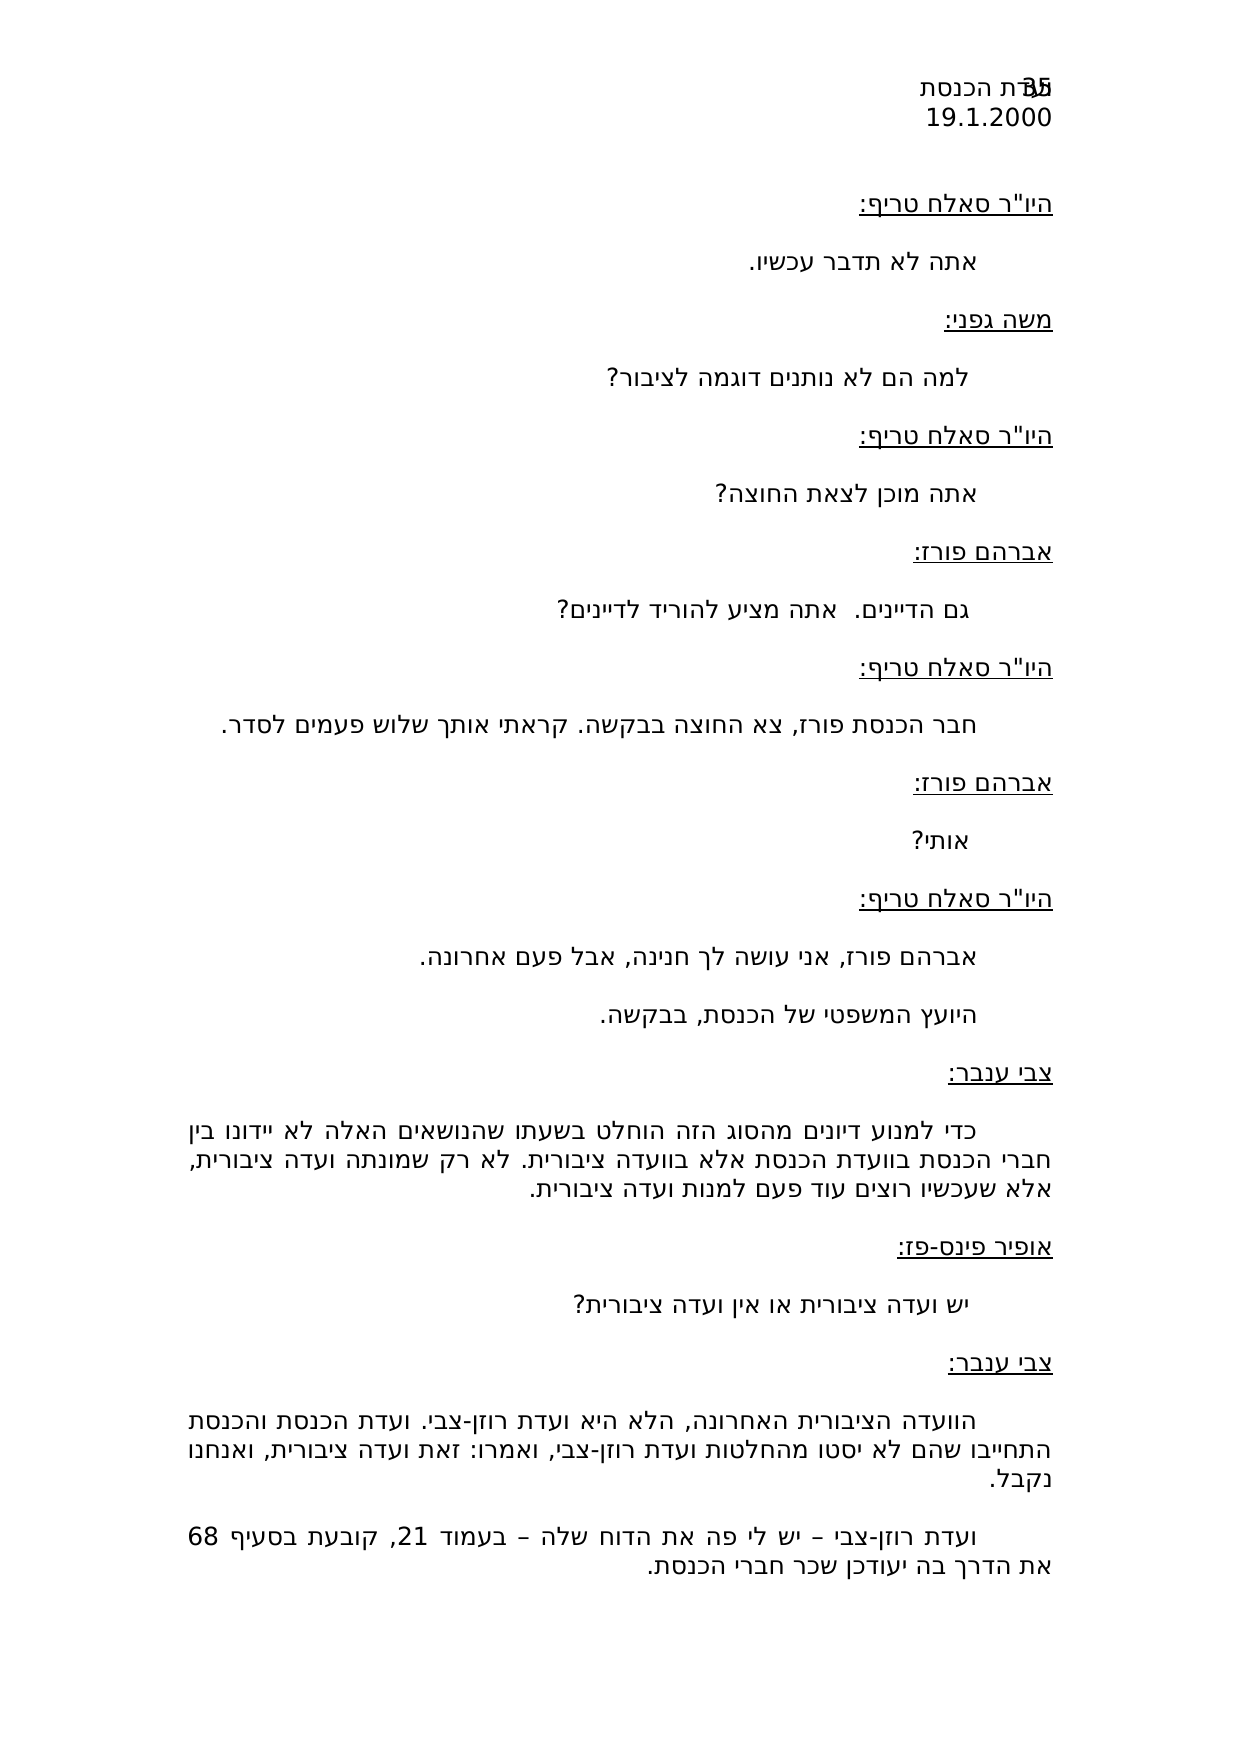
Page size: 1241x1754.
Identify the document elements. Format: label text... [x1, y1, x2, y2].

text היו"ר סאלח טריף: [187, 189, 1053, 218]
text משה גפני: [187, 305, 1053, 334]
text צבי ענבר: [187, 1348, 1053, 1377]
text גם הדיינים. אתה מציע להוריד לדיינים? [187, 595, 1053, 624]
text למה הם לא נותנים דוגמה לציבור? [187, 363, 1053, 392]
text יש ועדה ציבורית או אין ועדה ציבורית? [187, 1290, 1053, 1319]
text אברהם פורז: [187, 537, 1053, 566]
text אתה מוכן לצאת החוצה? [187, 479, 1053, 508]
text אותי? [187, 826, 1053, 856]
text ועדת רוזן-צבי – יש לי פה את הדוח שלה – בעמוד 21, קובעת בסעיף 68 את הדרך בה יעודכן שכר חברי הכנסת. [187, 1522, 1053, 1581]
text אופיר פינס-פז: [187, 1232, 1053, 1261]
text אברהם פורז: [187, 768, 1053, 798]
text צבי ענבר: [187, 1058, 1053, 1087]
text חבר הכנסת פורז, צא החוצה בבקשה. קראתי אותך שלוש פעמים לסדר. [187, 711, 1053, 740]
text אברהם פורז, אני עושה לך חנינה, אבל פעם אחרונה. [187, 942, 1053, 971]
text היו"ר סאלח טריף: [187, 421, 1053, 450]
text היועץ המשפטי של הכנסת, בבקשה. [187, 1000, 1053, 1029]
text אתה לא תדבר עכשיו. [187, 247, 1053, 276]
text היו"ר סאלח טריף: [187, 884, 1053, 913]
text כדי למנוע דיונים מהסוג הזה הוחלט בשעתו שהנושאים האלה לא יידונו בין חברי הכנסת בוועדת הכנסת אלא בוועדה ציבורית. לא רק שמונתה ועדה ציבורית, אלא שעכשיו רוצים עוד פעם למנות ועדה ציבורית. [187, 1116, 1053, 1203]
text הוועדה הציבורית האחרונה, הלא היא ועדת רוזן-צבי. ועדת הכנסת והכנסת התחייבו שהם לא יסטו מהחלטות ועדת רוזן-צבי, ואמרו: זאת ועדה ציבורית, ואנחנו נקבל. [187, 1406, 1053, 1493]
text היו"ר סאלח טריף: [187, 653, 1053, 682]
